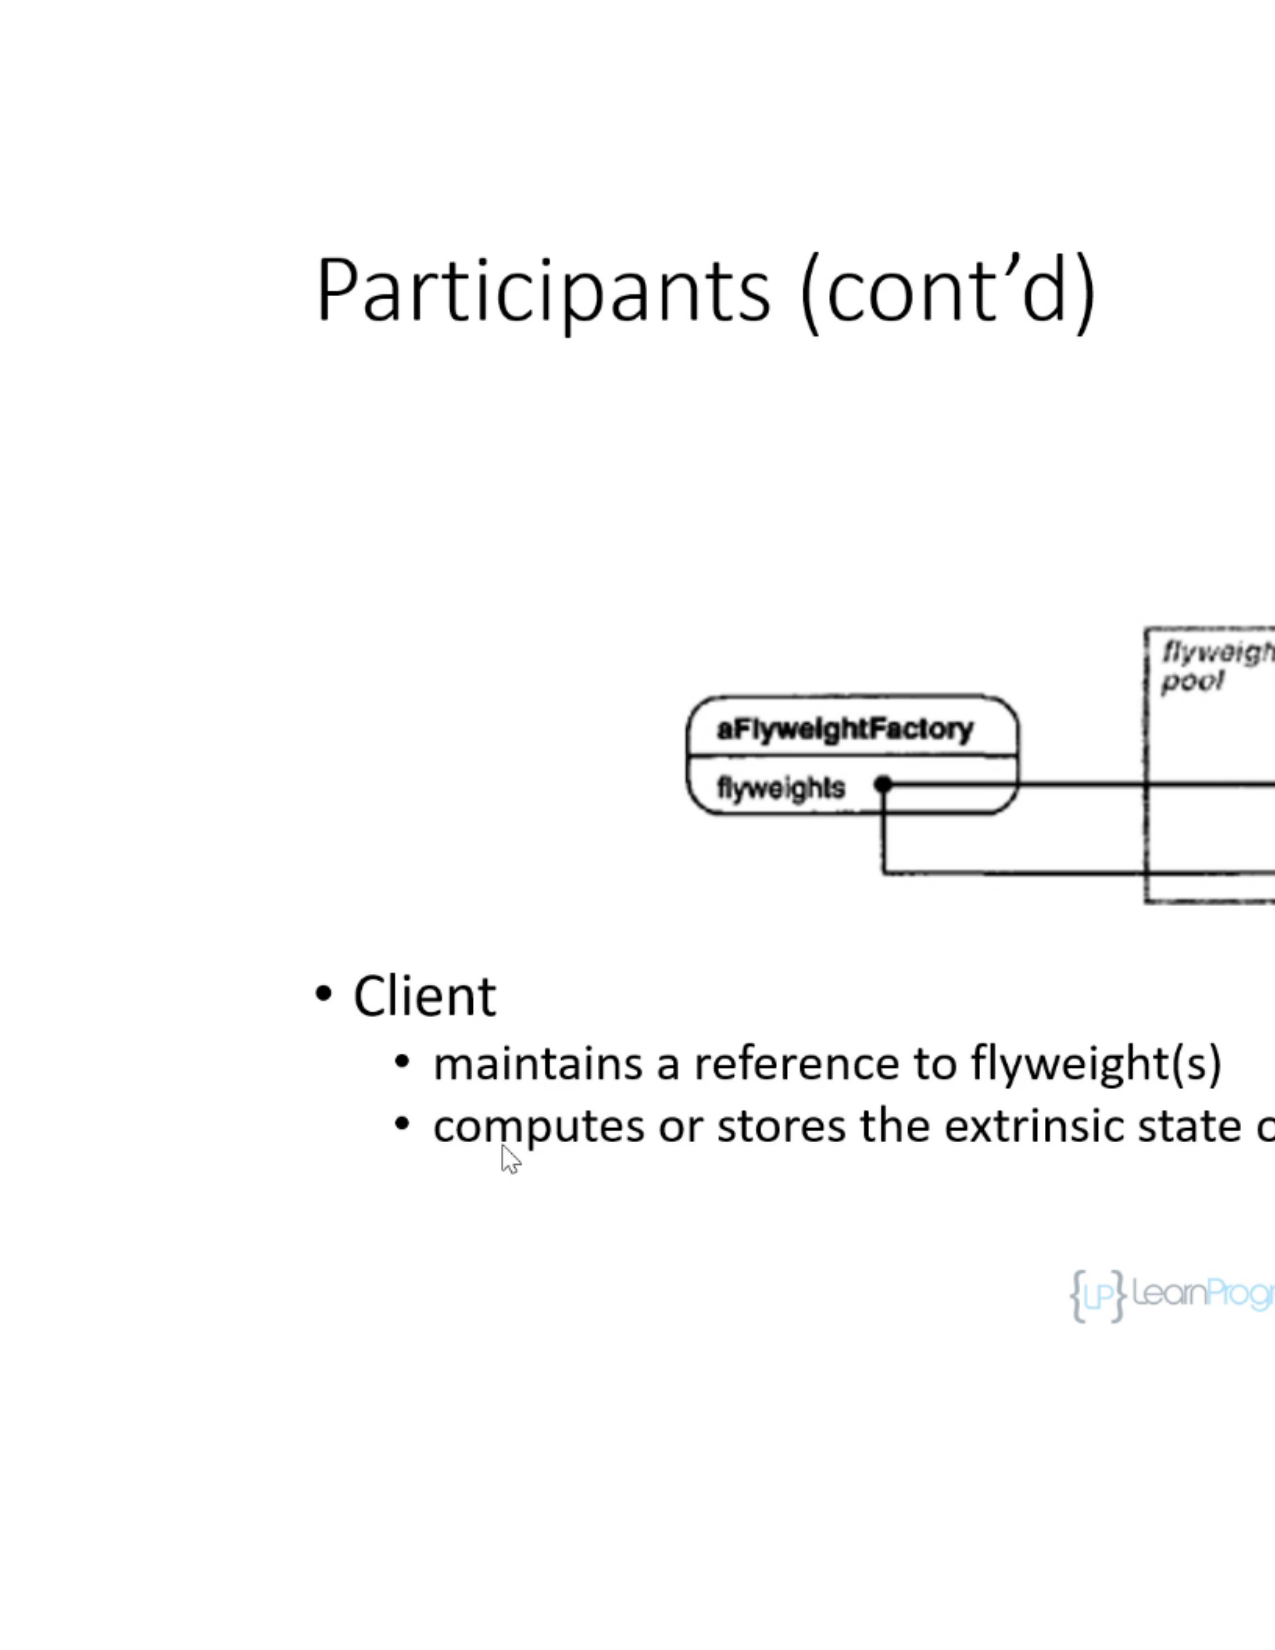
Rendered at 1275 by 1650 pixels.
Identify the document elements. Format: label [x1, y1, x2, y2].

picture [150, 150, 1275, 1350]
